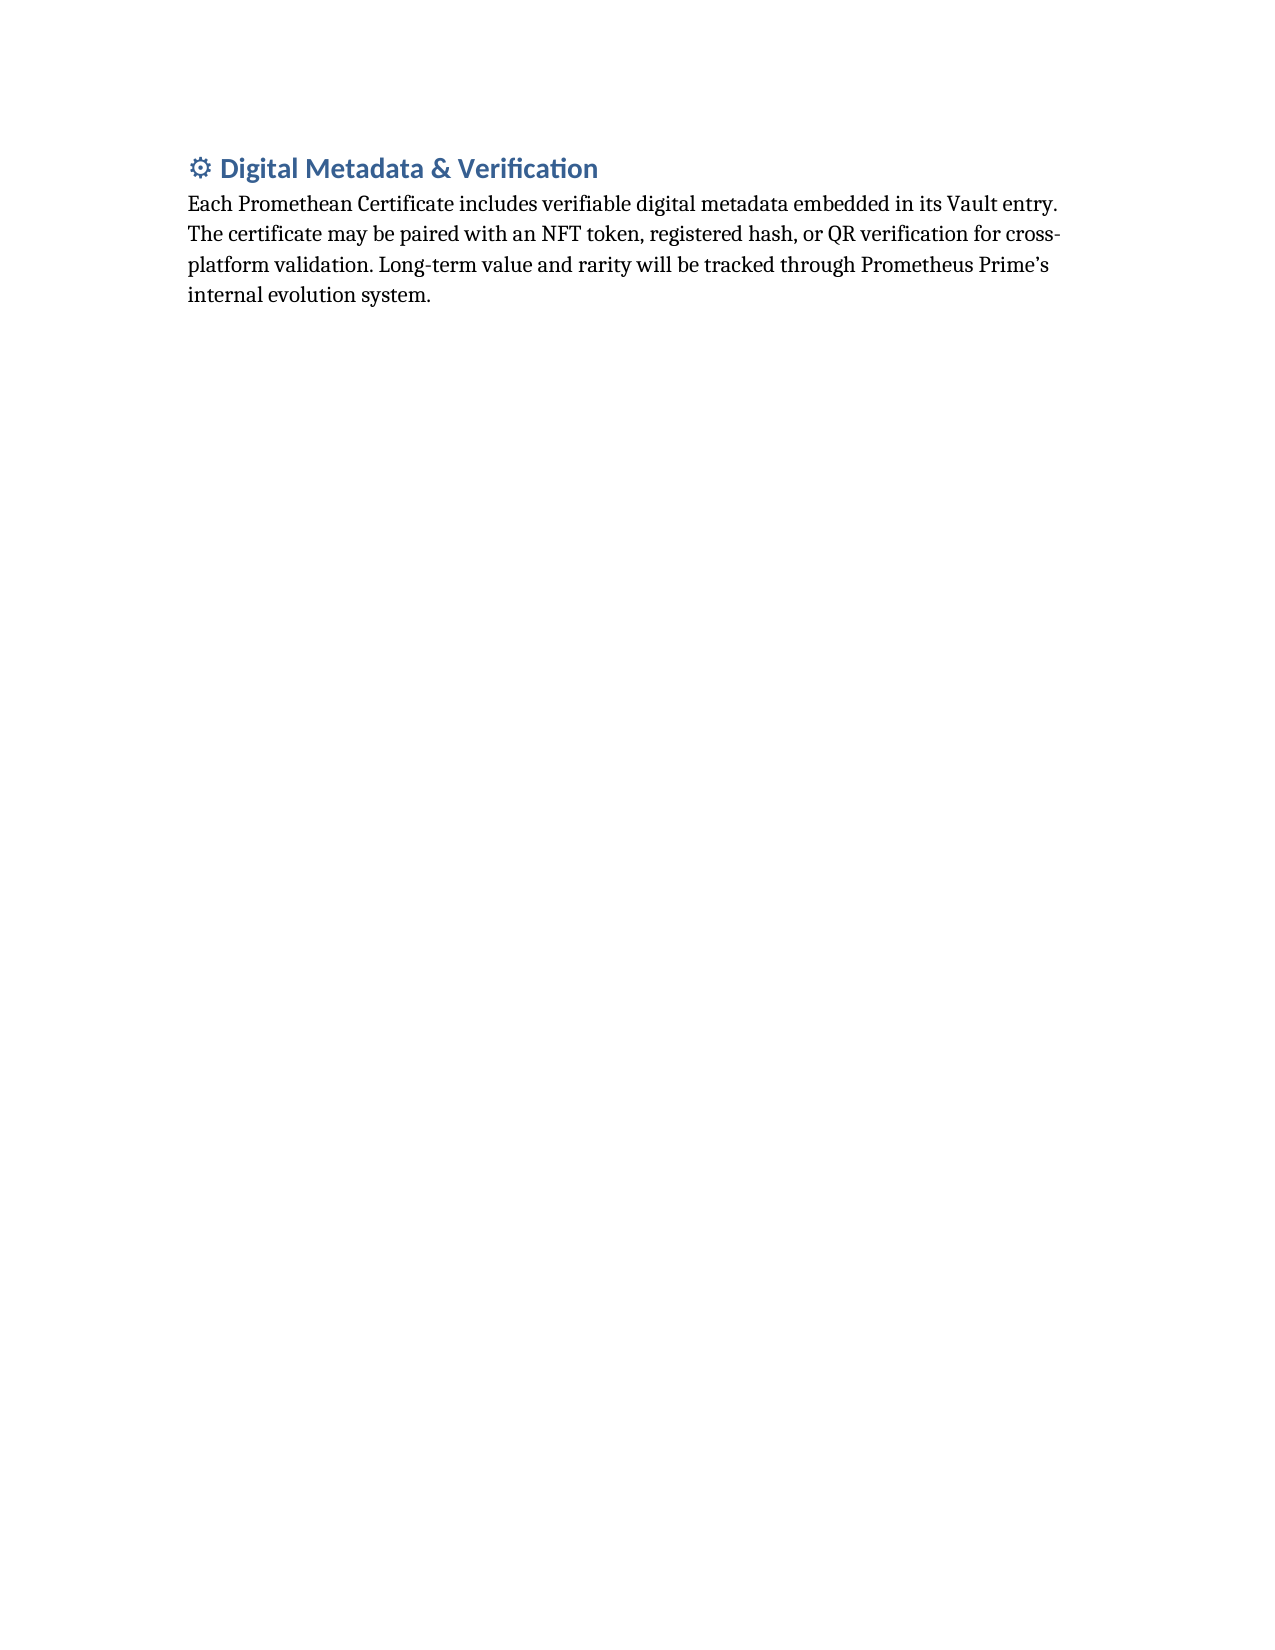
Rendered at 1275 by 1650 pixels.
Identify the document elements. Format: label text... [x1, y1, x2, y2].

subtitle ⚙️ Digital Metadata & Verification [187, 150, 1087, 186]
text Each Promethean Certificate includes verifiable digital metadata embedded in its Vault entry. The certificate may be paired with an NFT token, registered hash, or QR verification for cross-platform validation. Long-term value and rarity will be tracked through Prometheus Prime’s internal evolution system. [187, 191, 1087, 308]
